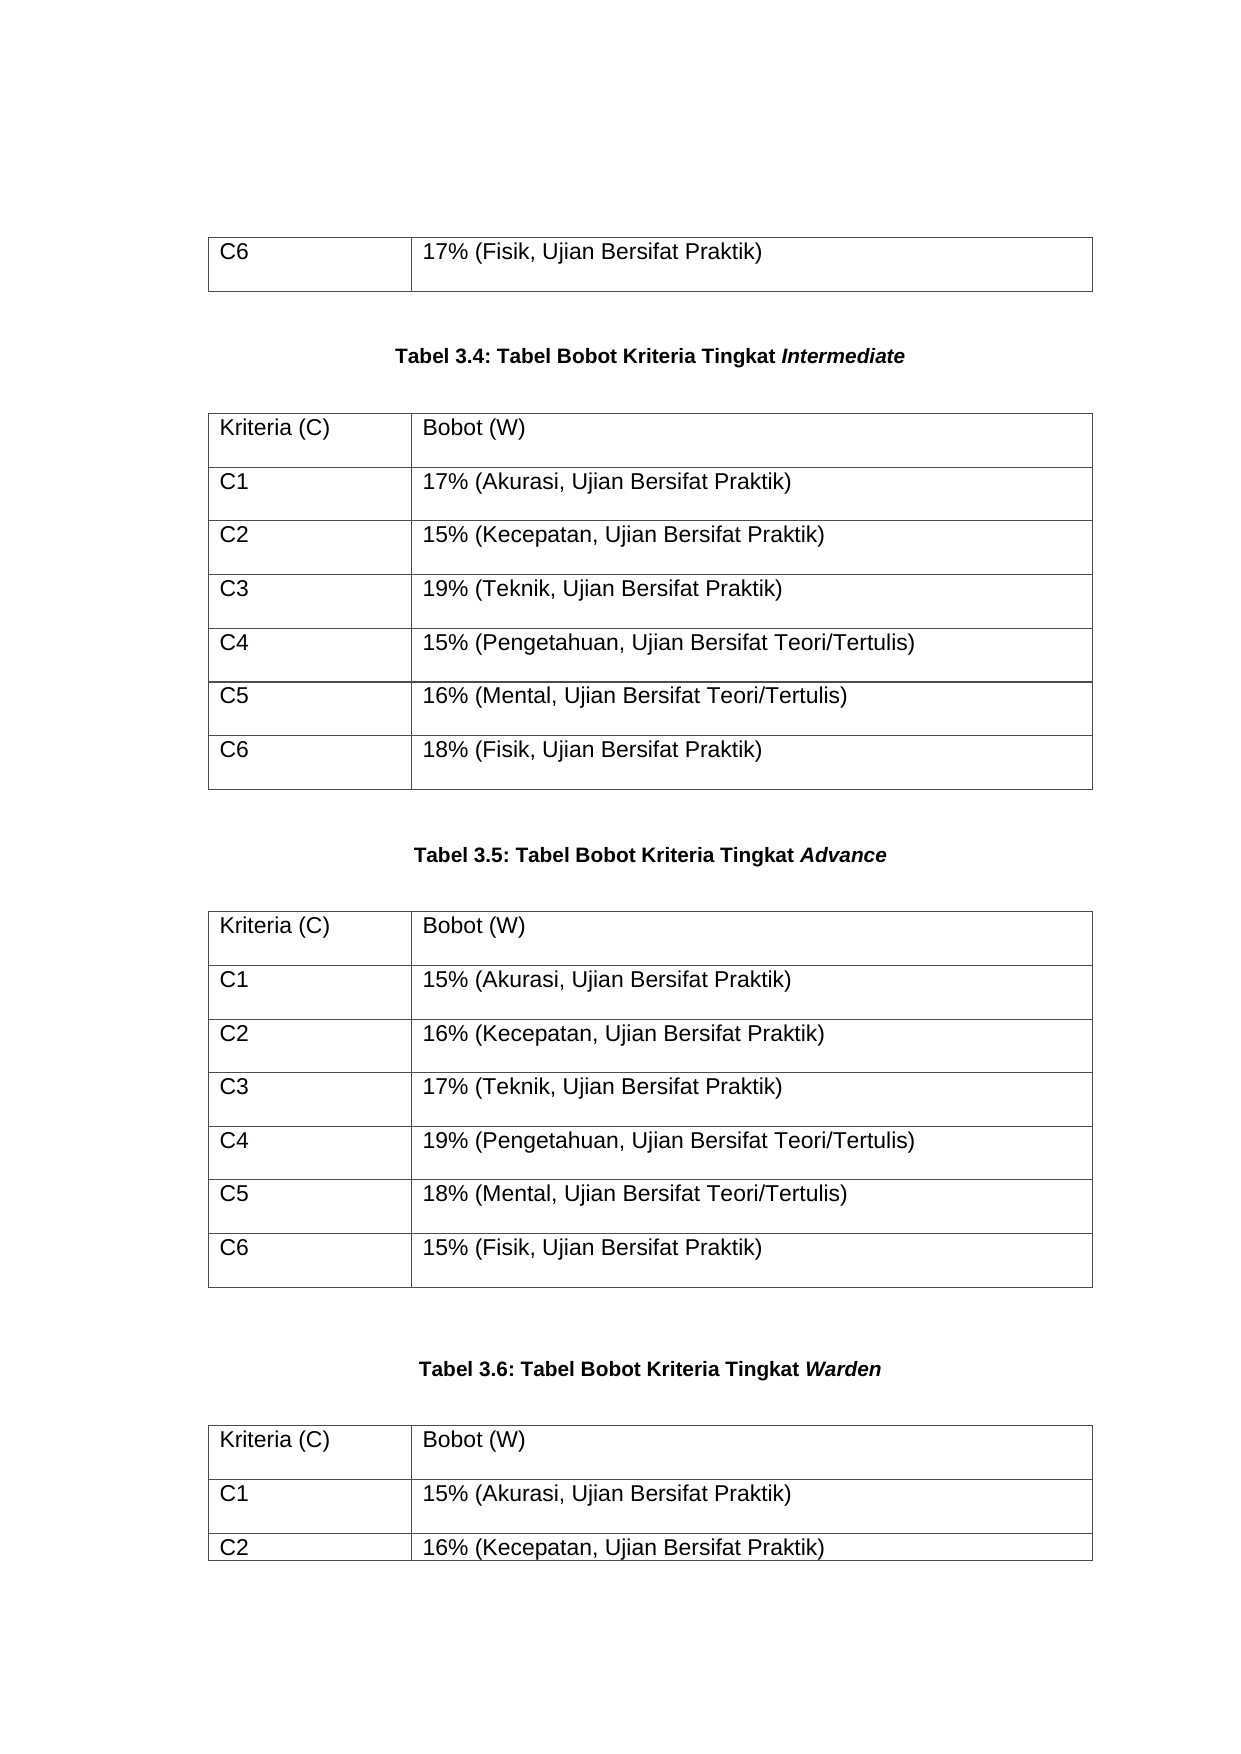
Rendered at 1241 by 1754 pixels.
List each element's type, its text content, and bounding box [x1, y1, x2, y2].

table_cell C1 [209, 1480, 411, 1532]
table_cell 18% (Fisik, Ujian Bersifat Praktik) [412, 736, 1092, 789]
text Tabel 3.6: Tabel Bobot Kriteria Tingkat Warden [237, 1356, 1063, 1380]
table_cell 15% (Kecepatan, Ujian Bersifat Praktik) [412, 521, 1092, 574]
table_cell C1 [209, 468, 411, 520]
table_cell C2 [209, 1534, 411, 1560]
table_header Kriteria (C) [209, 414, 411, 467]
table_header Kriteria (C) [209, 912, 411, 965]
table_cell C5 [209, 1180, 411, 1233]
table_cell 16% (Mental, Ujian Bersifat Teori/Tertulis) [412, 683, 1092, 735]
table_cell C6 [209, 1234, 411, 1287]
table_cell 16% (Kecepatan, Ujian Bersifat Praktik) [412, 1534, 1092, 1560]
table_cell C4 [209, 629, 411, 681]
table_cell C6 [209, 238, 411, 291]
table_cell C6 [209, 736, 411, 789]
table_cell C1 [209, 966, 411, 1018]
table_cell 15% (Pengetahuan, Ujian Bersifat Teori/Tertulis) [412, 629, 1092, 681]
table_cell 17% (Akurasi, Ujian Bersifat Praktik) [412, 468, 1092, 520]
table_cell 15% (Fisik, Ujian Bersifat Praktik) [412, 1234, 1092, 1287]
table_header Bobot (W) [412, 414, 1092, 467]
table_cell 19% (Pengetahuan, Ujian Bersifat Teori/Tertulis) [412, 1127, 1092, 1179]
text Tabel 3.4: Tabel Bobot Kriteria Tingkat Intermediate [237, 344, 1063, 368]
table_cell C4 [209, 1127, 411, 1179]
table_cell 19% (Teknik, Ujian Bersifat Praktik) [412, 575, 1092, 628]
table_header Bobot (W) [412, 912, 1092, 965]
table_cell 17% (Teknik, Ujian Bersifat Praktik) [412, 1073, 1092, 1126]
table_cell 15% (Akurasi, Ujian Bersifat Praktik) [412, 1480, 1092, 1532]
table_cell 18% (Mental, Ujian Bersifat Teori/Tertulis) [412, 1180, 1092, 1233]
table_header Kriteria (C) [209, 1426, 411, 1479]
table_cell C3 [209, 575, 411, 628]
table_cell C2 [209, 1020, 411, 1072]
text Tabel 3.5: Tabel Bobot Kriteria Tingkat Advance [237, 842, 1063, 866]
table_cell C5 [209, 683, 411, 735]
table_cell 17% (Fisik, Ujian Bersifat Praktik) [412, 238, 1092, 291]
table_header Bobot (W) [412, 1426, 1092, 1479]
table_cell 16% (Kecepatan, Ujian Bersifat Praktik) [412, 1020, 1092, 1072]
table_cell 15% (Akurasi, Ujian Bersifat Praktik) [412, 966, 1092, 1018]
table_cell C2 [209, 521, 411, 574]
table_cell C3 [209, 1073, 411, 1126]
